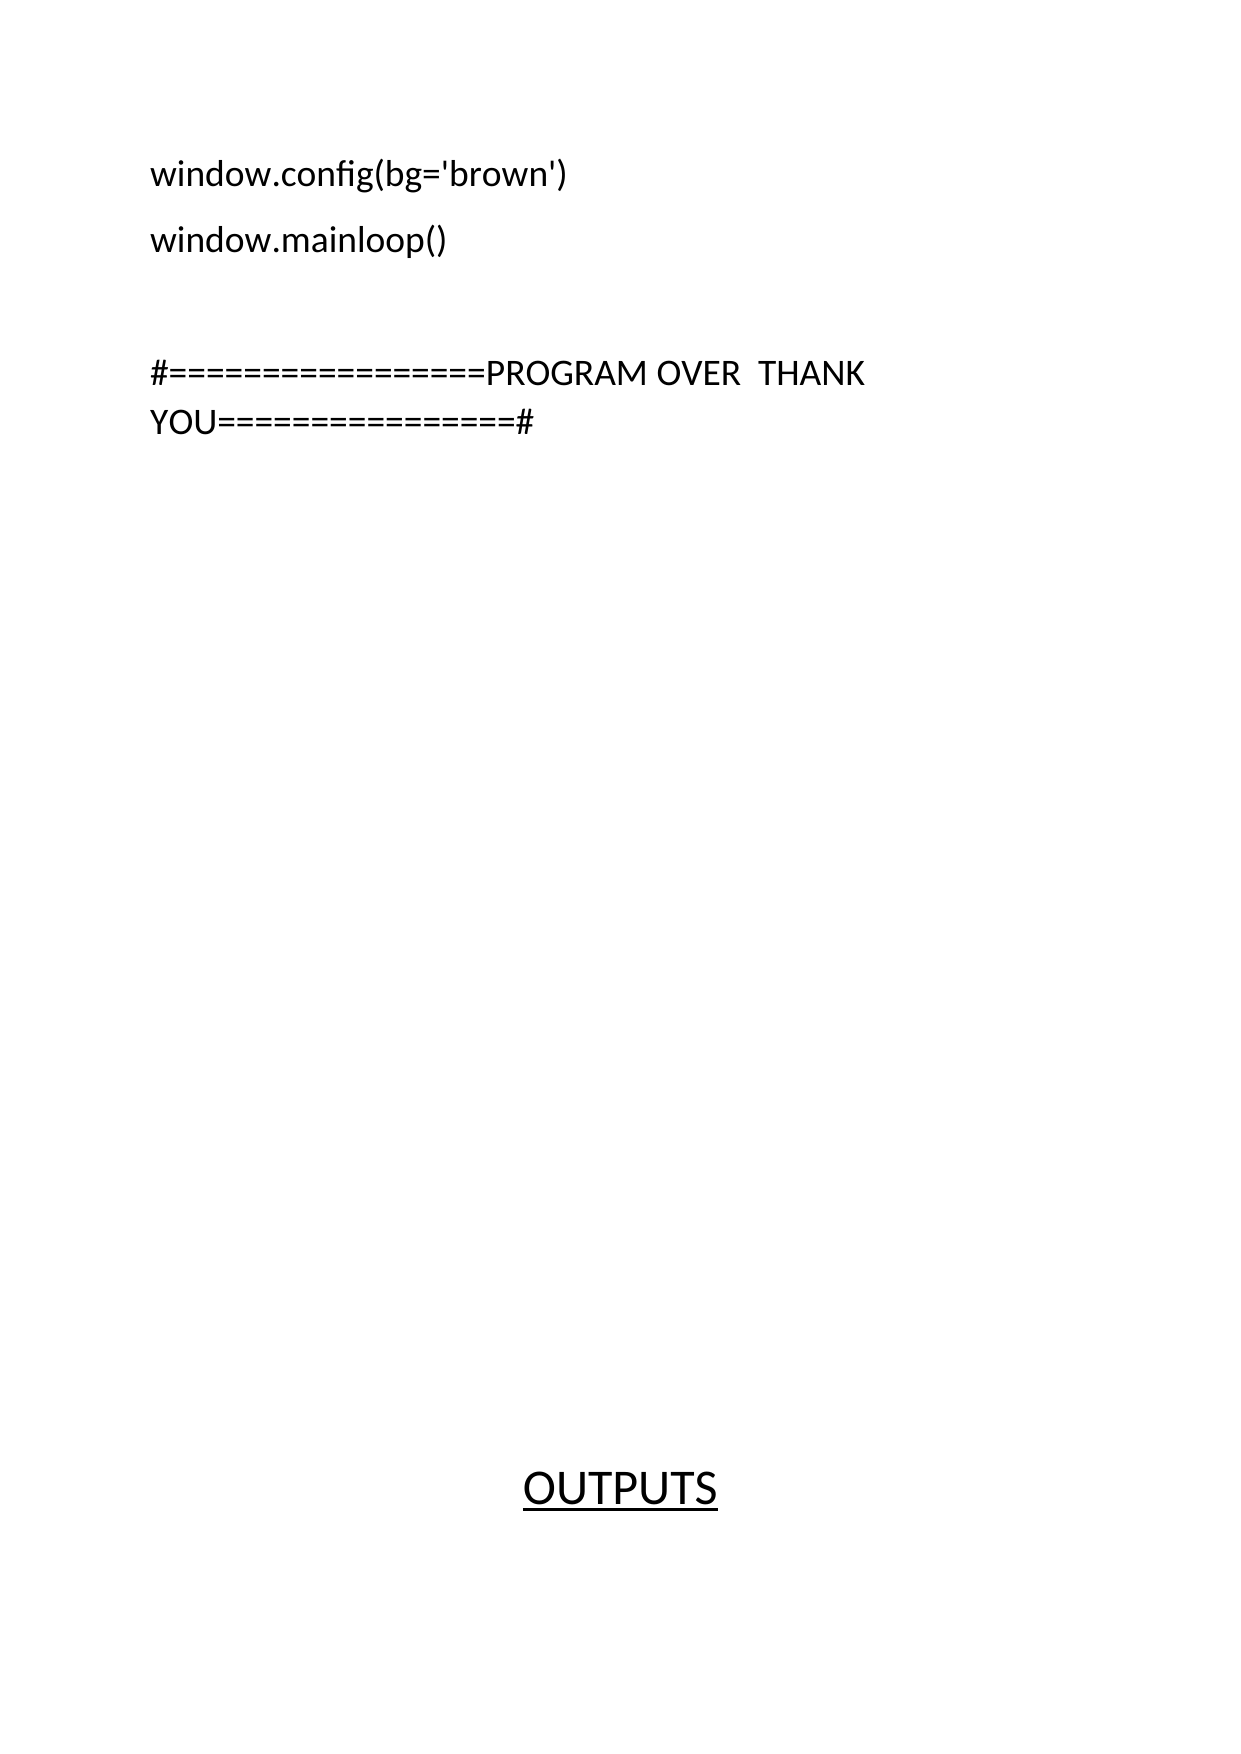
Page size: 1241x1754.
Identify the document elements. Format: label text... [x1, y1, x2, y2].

text OUTPUTS [150, 1456, 1090, 1517]
text window.mainloop() [150, 216, 1090, 262]
text #=================PROGRAM OVER THANK YOU================# [150, 348, 1090, 444]
text window.config(bg='brown') [150, 150, 1090, 196]
